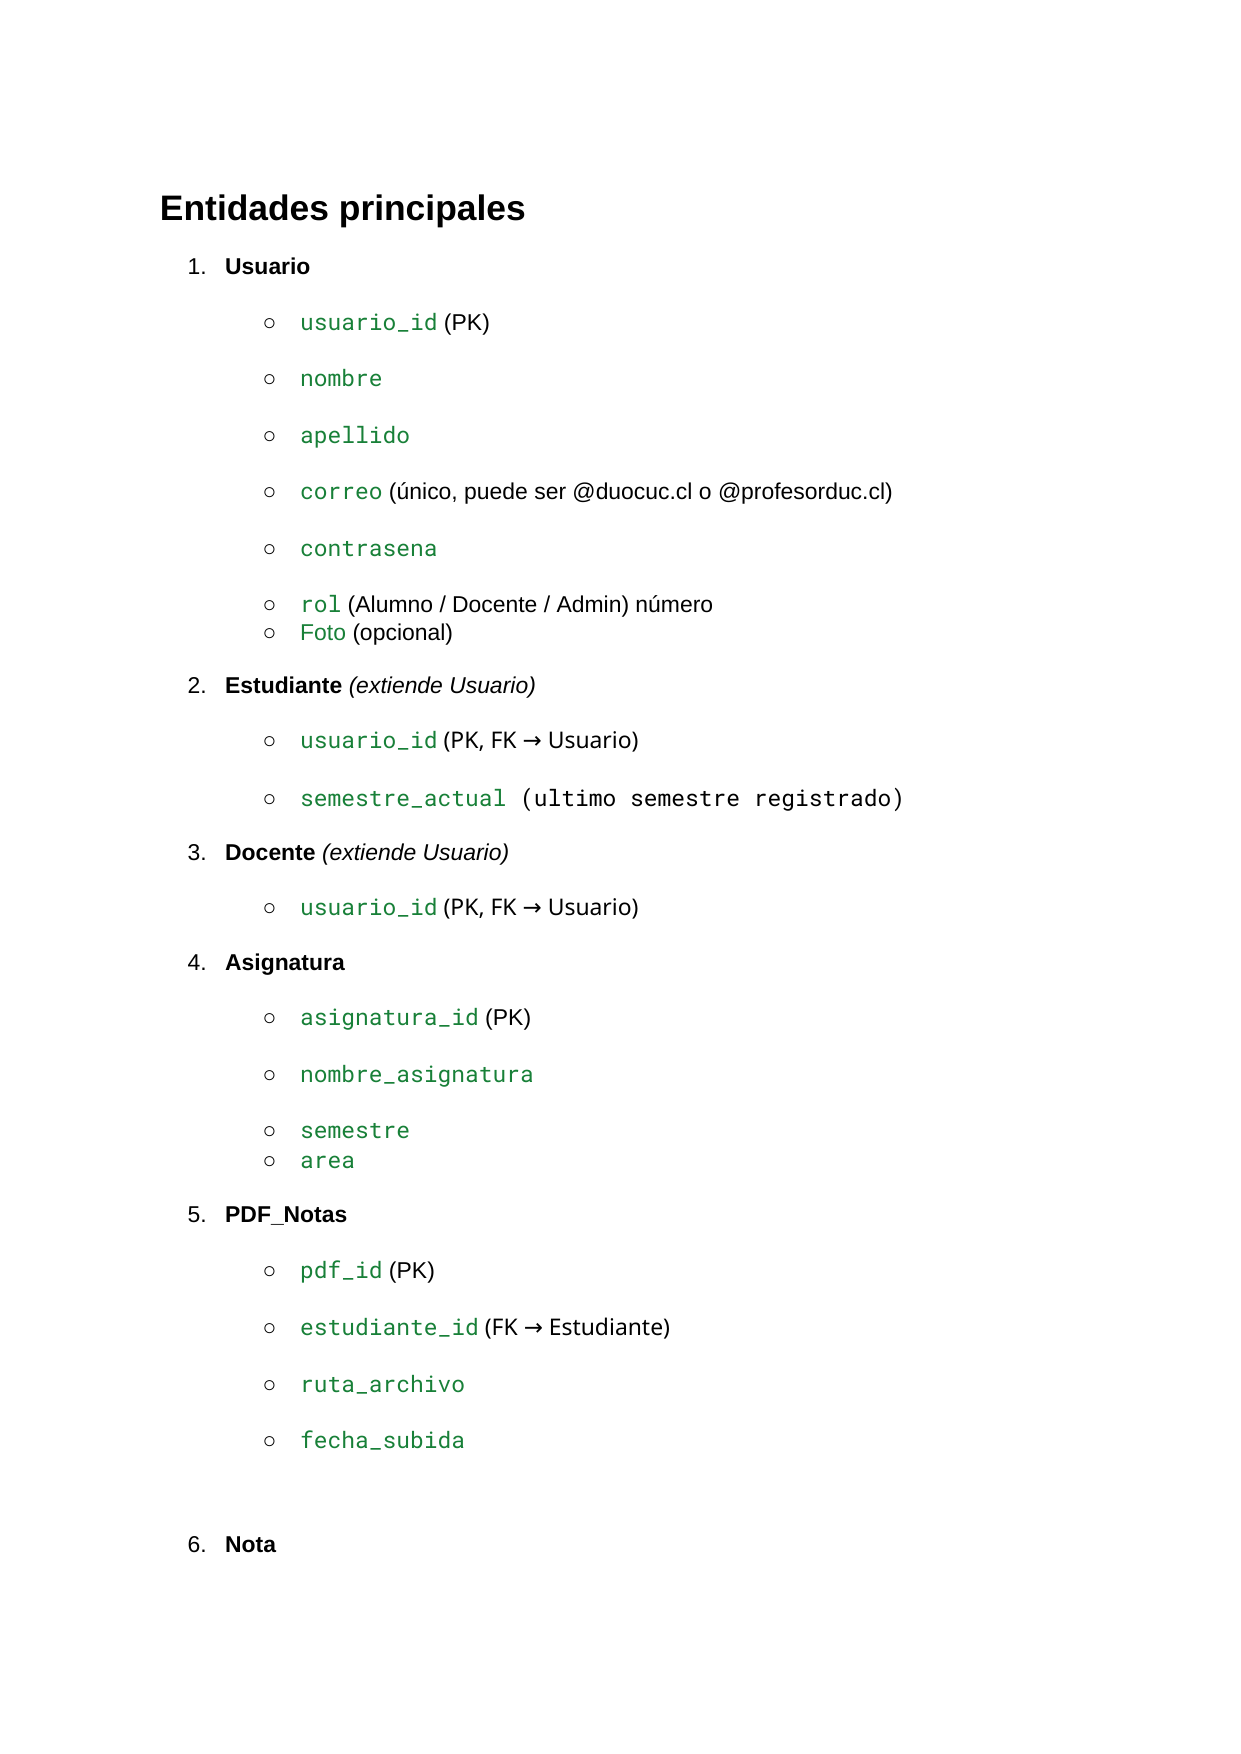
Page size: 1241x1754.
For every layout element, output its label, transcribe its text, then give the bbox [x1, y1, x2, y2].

list ruta_archivo [262, 1368, 1090, 1425]
list nombre [262, 362, 1090, 419]
list usuario_id (PK, FK → Usuario) [262, 724, 1090, 782]
list PDF_Notas [187, 1201, 1090, 1254]
list Docente (extiende Usuario) [187, 838, 1090, 891]
list correo (único, puede ser @duocuc.cl o @profesorduc.cl) [262, 476, 1090, 532]
list Asignatura [187, 949, 1090, 1002]
list area [262, 1145, 1090, 1201]
list Estudiante (extiende Usuario) [187, 672, 1090, 724]
list Foto (opcional) [262, 619, 1090, 672]
list usuario_id (PK, FK → Usuario) [262, 891, 1090, 949]
list contrasena [262, 532, 1090, 589]
list pdf_id (PK) [262, 1254, 1090, 1311]
list estudiante_id (FK → Estudiante) [262, 1311, 1090, 1368]
list Nota [187, 1531, 1090, 1584]
list usuario_id (PK) [262, 306, 1090, 362]
subtitle Entidades principales [150, 187, 1090, 228]
list asignatura_id (PK) [262, 1002, 1090, 1058]
list fecha_subida [262, 1425, 1090, 1455]
list Usuario [187, 253, 1090, 306]
list semestre [262, 1115, 1090, 1145]
list apellido [262, 419, 1090, 476]
list nombre_asignatura [262, 1058, 1090, 1115]
list rol (Alumno / Docente / Admin) número [262, 589, 1090, 619]
list semestre_actual (ultimo semestre registrado) [262, 782, 1090, 838]
